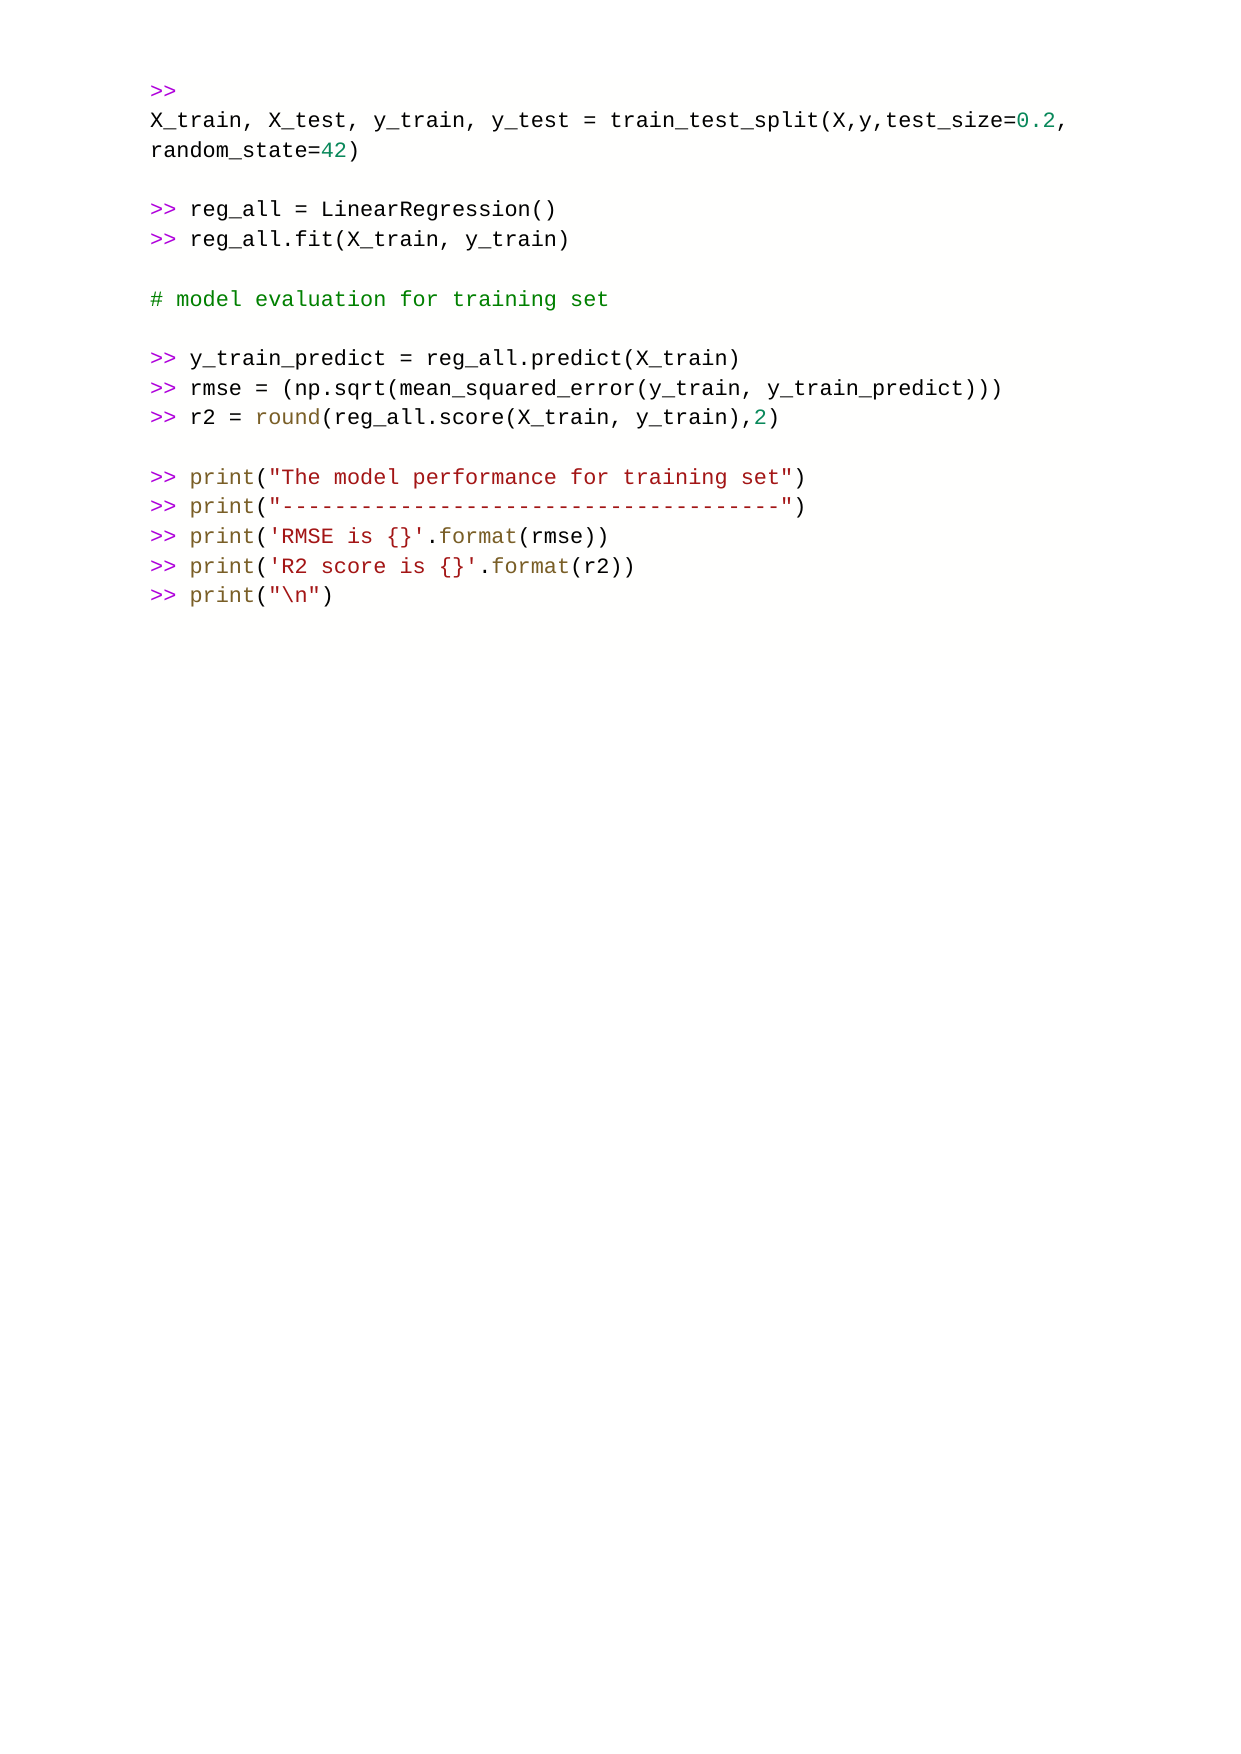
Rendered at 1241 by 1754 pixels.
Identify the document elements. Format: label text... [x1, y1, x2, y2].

text # model evaluation for training set [150, 283, 1090, 312]
text >> print("The model performance for training set") [150, 461, 1090, 491]
text >> y_train_predict = reg_all.predict(X_train) [150, 342, 1090, 372]
text >> print('RMSE is {}'.format(rmse)) [150, 520, 1090, 550]
text >> print("--------------------------------------") [150, 491, 1090, 520]
text >> reg_all.fit(X_train, y_train) [150, 223, 1090, 253]
text >> rmse = (np.sqrt(mean_squared_error(y_train, y_train_predict))) [150, 372, 1090, 402]
text >> print('R2 score is {}'.format(r2)) [150, 550, 1090, 580]
text >> X_train, X_test, y_train, y_test = train_test_split(X,y,test_size=0.2, random_state=42) [150, 75, 1090, 164]
text >> reg_all = LinearRegression() [150, 194, 1090, 223]
text >> print("\n") [150, 580, 1090, 609]
text >> r2 = round(reg_all.score(X_train, y_train),2) [150, 402, 1090, 431]
